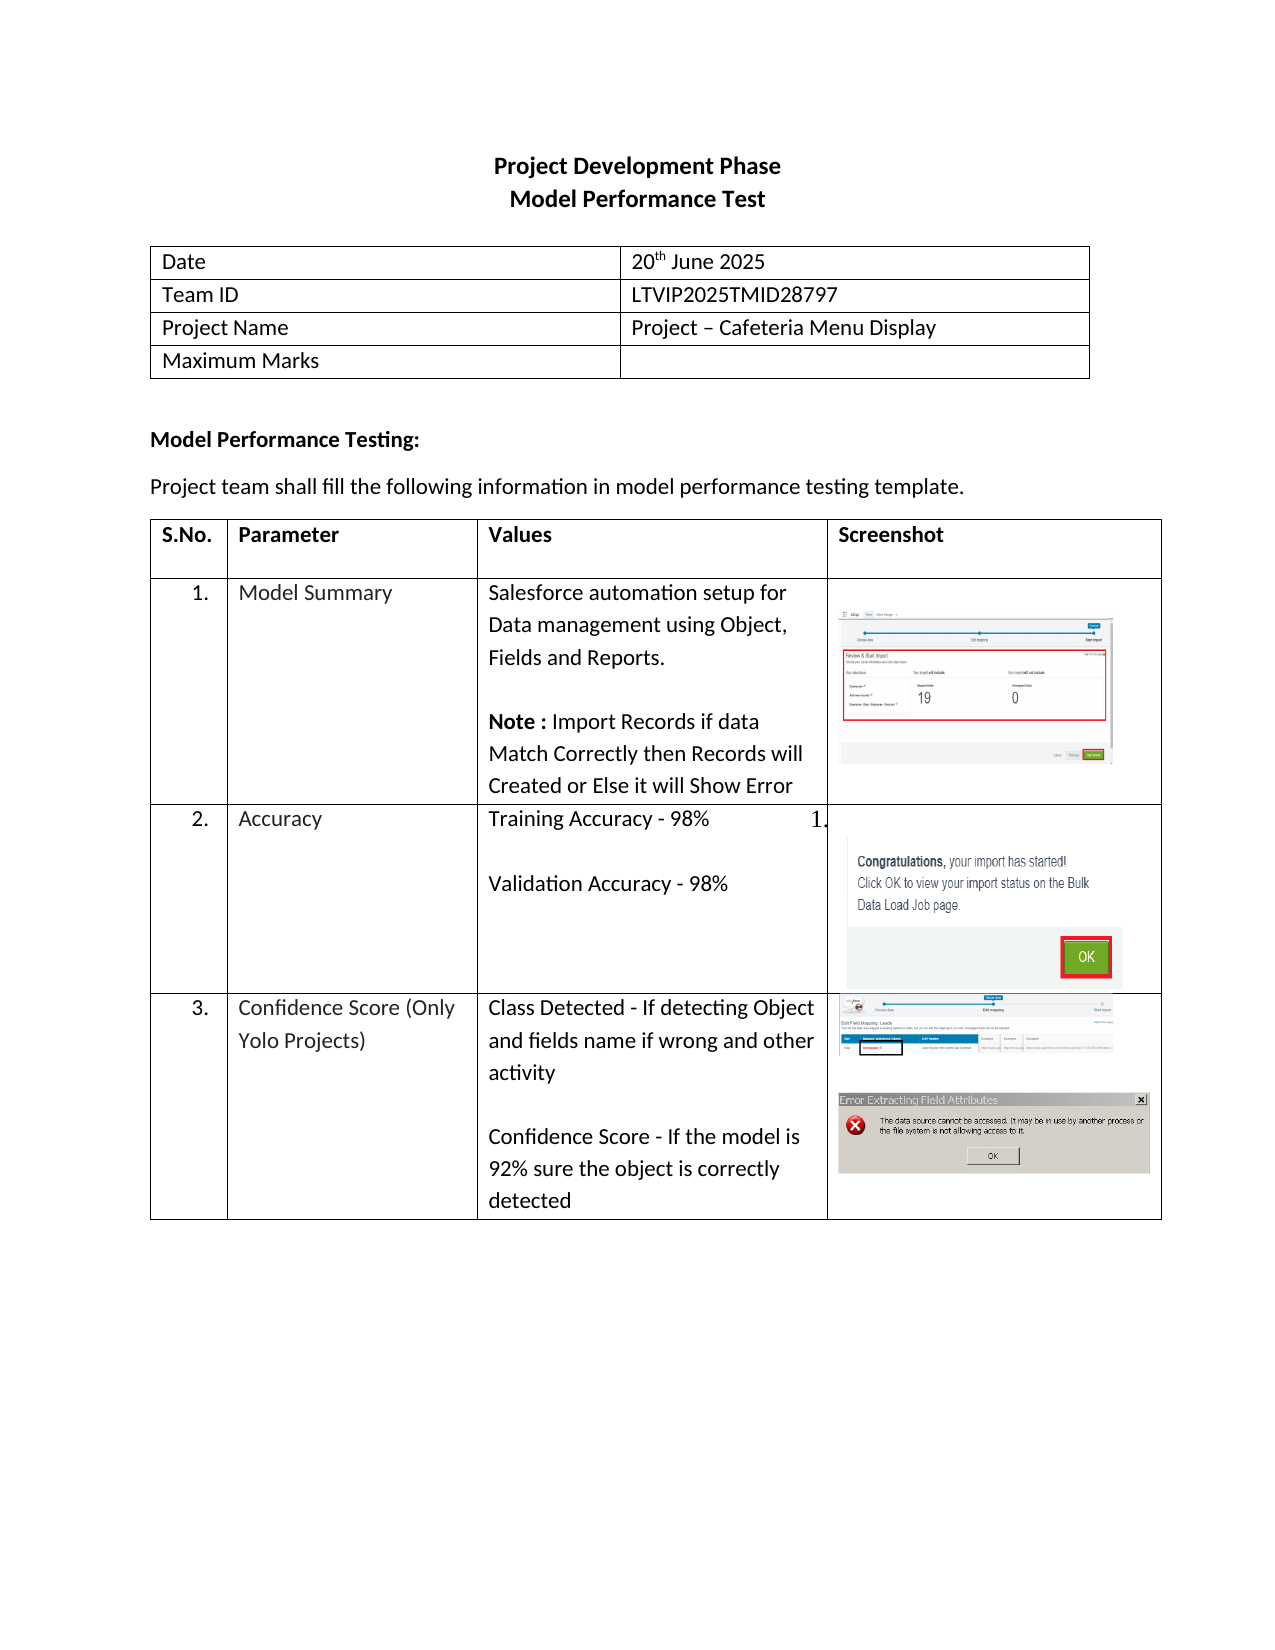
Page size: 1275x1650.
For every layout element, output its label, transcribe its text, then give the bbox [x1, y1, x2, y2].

table_cell [151, 579, 227, 803]
picture [847, 837, 1123, 989]
picture [838, 1092, 1151, 1174]
table_cell Accuracy [228, 805, 477, 992]
table_cell Class Detected - If detecting Object and fields name if wrong and other activity Confidence Score - If the model is 92% sure the object is correctly detected [478, 994, 827, 1218]
table_cell Salesforce automation setup for Data management using Object, Fields and Reports. Note : Import Records if data Match Correctly then Records will Created or Else it will Show Error [478, 579, 827, 803]
table_header 20th June 2025 [621, 247, 1089, 279]
table_cell 3. [151, 994, 227, 1218]
table_cell Training Accuracy - 98% Validation Accuracy - 98% [478, 805, 827, 992]
text Model Performance Testing: [150, 426, 1125, 454]
table_header Values [478, 520, 827, 577]
table_header Date [151, 247, 620, 279]
table_cell [828, 805, 1161, 992]
table_cell Team ID [151, 280, 620, 312]
picture [838, 993, 1114, 1056]
table_cell [621, 346, 1089, 378]
text Project team shall fill the following information in model performance testing template. [150, 472, 1125, 501]
table_cell Confidence Score (Only Yolo Projects) [228, 994, 477, 1218]
table_cell [151, 805, 227, 992]
table_cell Project – Cafeteria Menu Display [621, 313, 1089, 345]
table_header Screenshot [828, 520, 1161, 577]
text Project Development Phase [150, 150, 1125, 181]
table_header Parameter [228, 520, 477, 577]
text Model Performance Test [150, 183, 1125, 213]
table_cell Project Name [151, 313, 620, 345]
picture [838, 611, 1114, 764]
table_cell [828, 579, 1161, 803]
table_cell Maximum Marks [151, 346, 620, 378]
table_header S.No. [151, 520, 227, 577]
table_cell Model Summary [228, 579, 477, 803]
table_cell LTVIP2025TMID28797 [621, 280, 1089, 312]
table_cell [828, 994, 1161, 1218]
